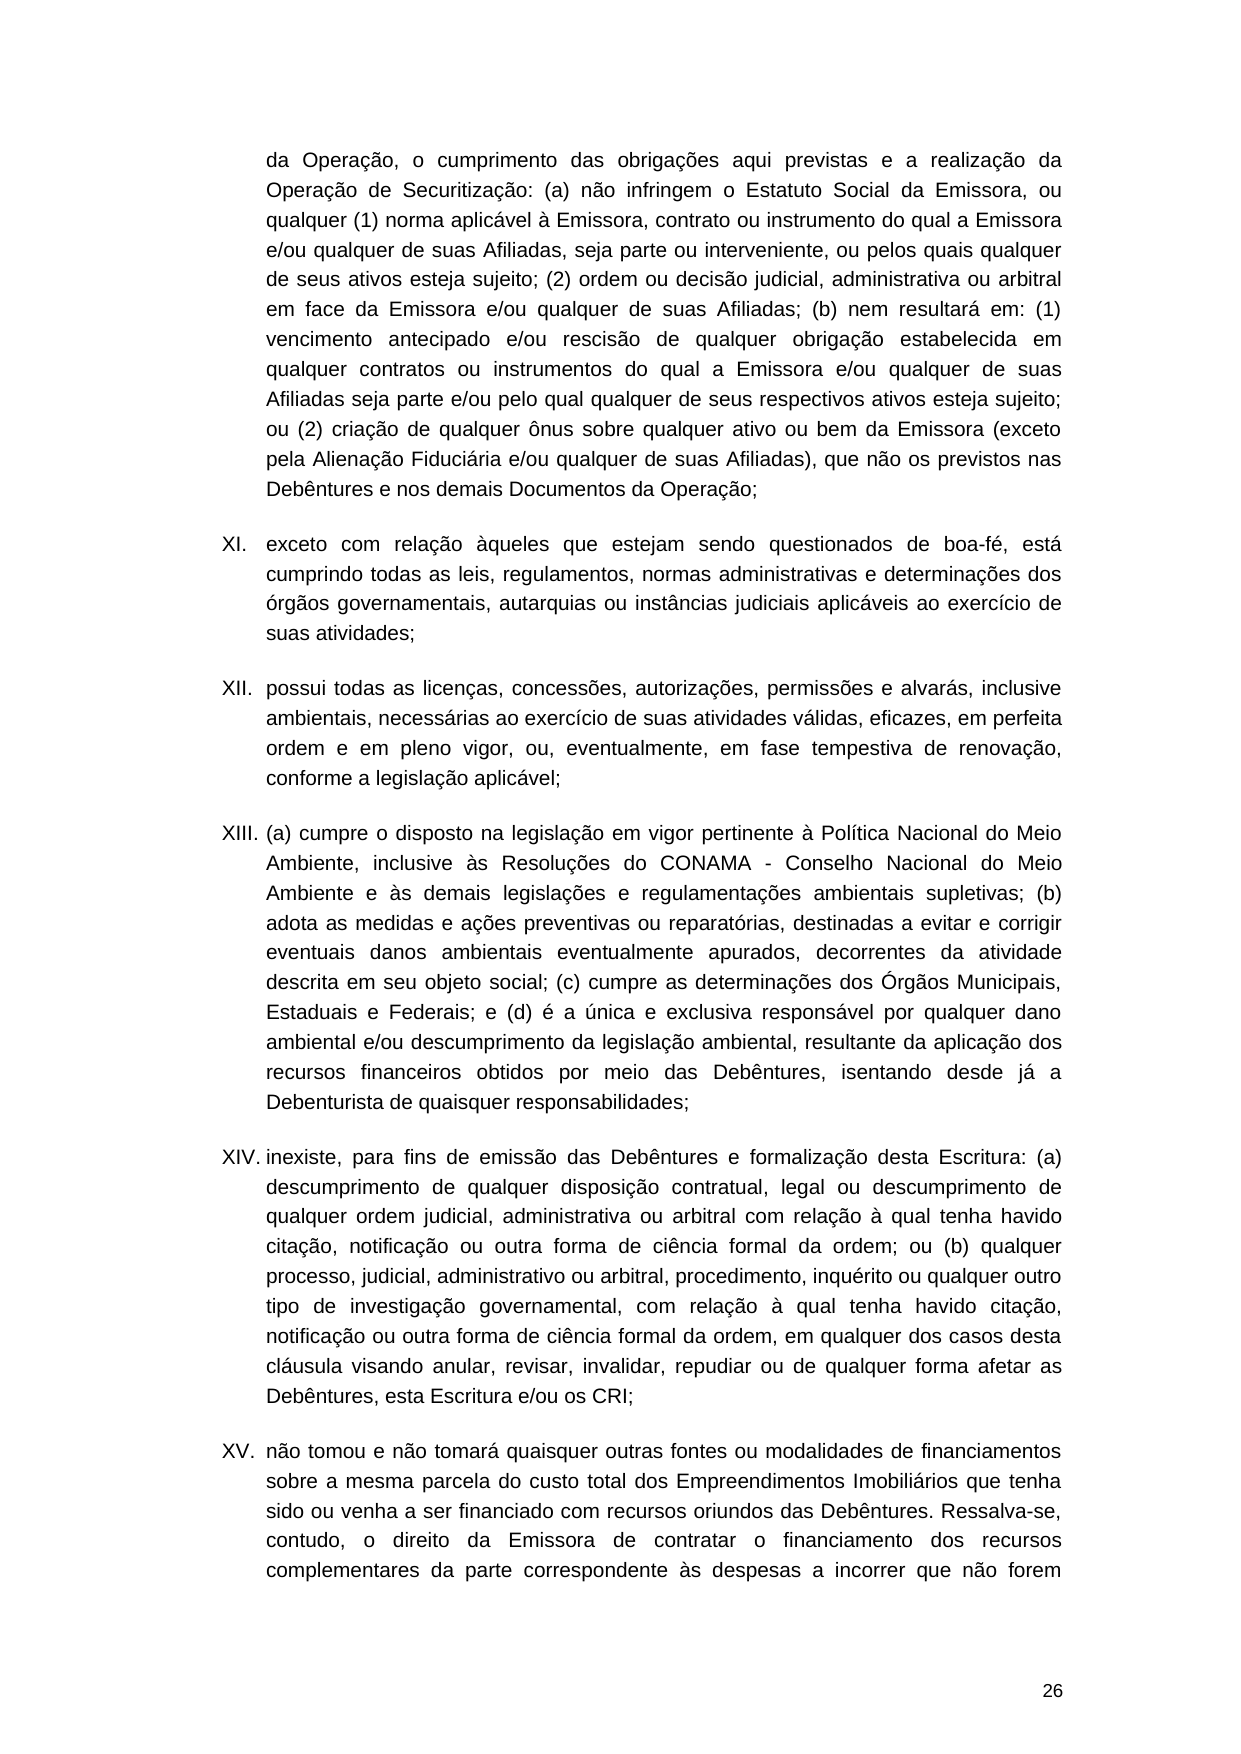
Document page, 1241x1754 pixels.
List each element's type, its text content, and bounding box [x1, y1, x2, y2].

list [222, 1439, 1063, 1582]
list inexiste, para fins de emissão das Debêntures e formalização desta Escritura: (a) descumprimento de qualquer disposição contratual, legal ou descumprimento de qualquer ordem judicial, administrativa ou arbitral com relação à qual tenha havido citação, notificação ou outra forma de ciência formal da ordem; ou (b) qualquer processo, judicial, administrativo ou arbitral, procedimento, inquérito ou qualquer outro tipo de investigação governamental, com relação à qual tenha havido citação, notificação ou outra forma de ciência formal da ordem, em qualquer dos casos desta cláusula visando anular, revisar, invalidar, repudiar ou de qualquer forma afetar as Debêntures, esta Escritura e/ou os CRI; [222, 1144, 1063, 1408]
list (a) cumpre o disposto na legislação em vigor pertinente à Política Nacional do Meio Ambiente, inclusive às Resoluções do CONAMA - Conselho Nacional do Meio Ambiente e às demais legislações e regulamentações ambientais supletivas; (b) adota as medidas e ações preventivas ou reparatórias, destinadas a evitar e corrigir eventuais danos ambientais eventualmente apurados, decorrentes da atividade descrita em seu objeto social; (c) cumpre as determinações dos Órgãos Municipais, Estaduais e Federais; e (d) é a única e exclusiva responsável por qualquer dano ambiental e/ou descumprimento da legislação ambiental, resultante da aplicação dos recursos financeiros obtidos por meio das Debêntures, isentando desde já a Debenturista de quaisquer responsabilidades; [222, 821, 1063, 1114]
list exceto com relação àqueles que estejam sendo questionados de boa-fé, está cumprindo todas as leis, regulamentos, normas administrativas e determinações dos órgãos governamentais, autarquias ou instâncias judiciais aplicáveis ao exercício de suas atividades; [222, 531, 1063, 645]
list possui todas as licenças, concessões, autorizações, permissões e alvarás, inclusive ambientais, necessárias ao exercício de suas atividades válidas, eficazes, em perfeita ordem e em pleno vigor, ou, eventualmente, em fase tempestiva de renovação, conforme a legislação aplicável; [222, 676, 1063, 790]
